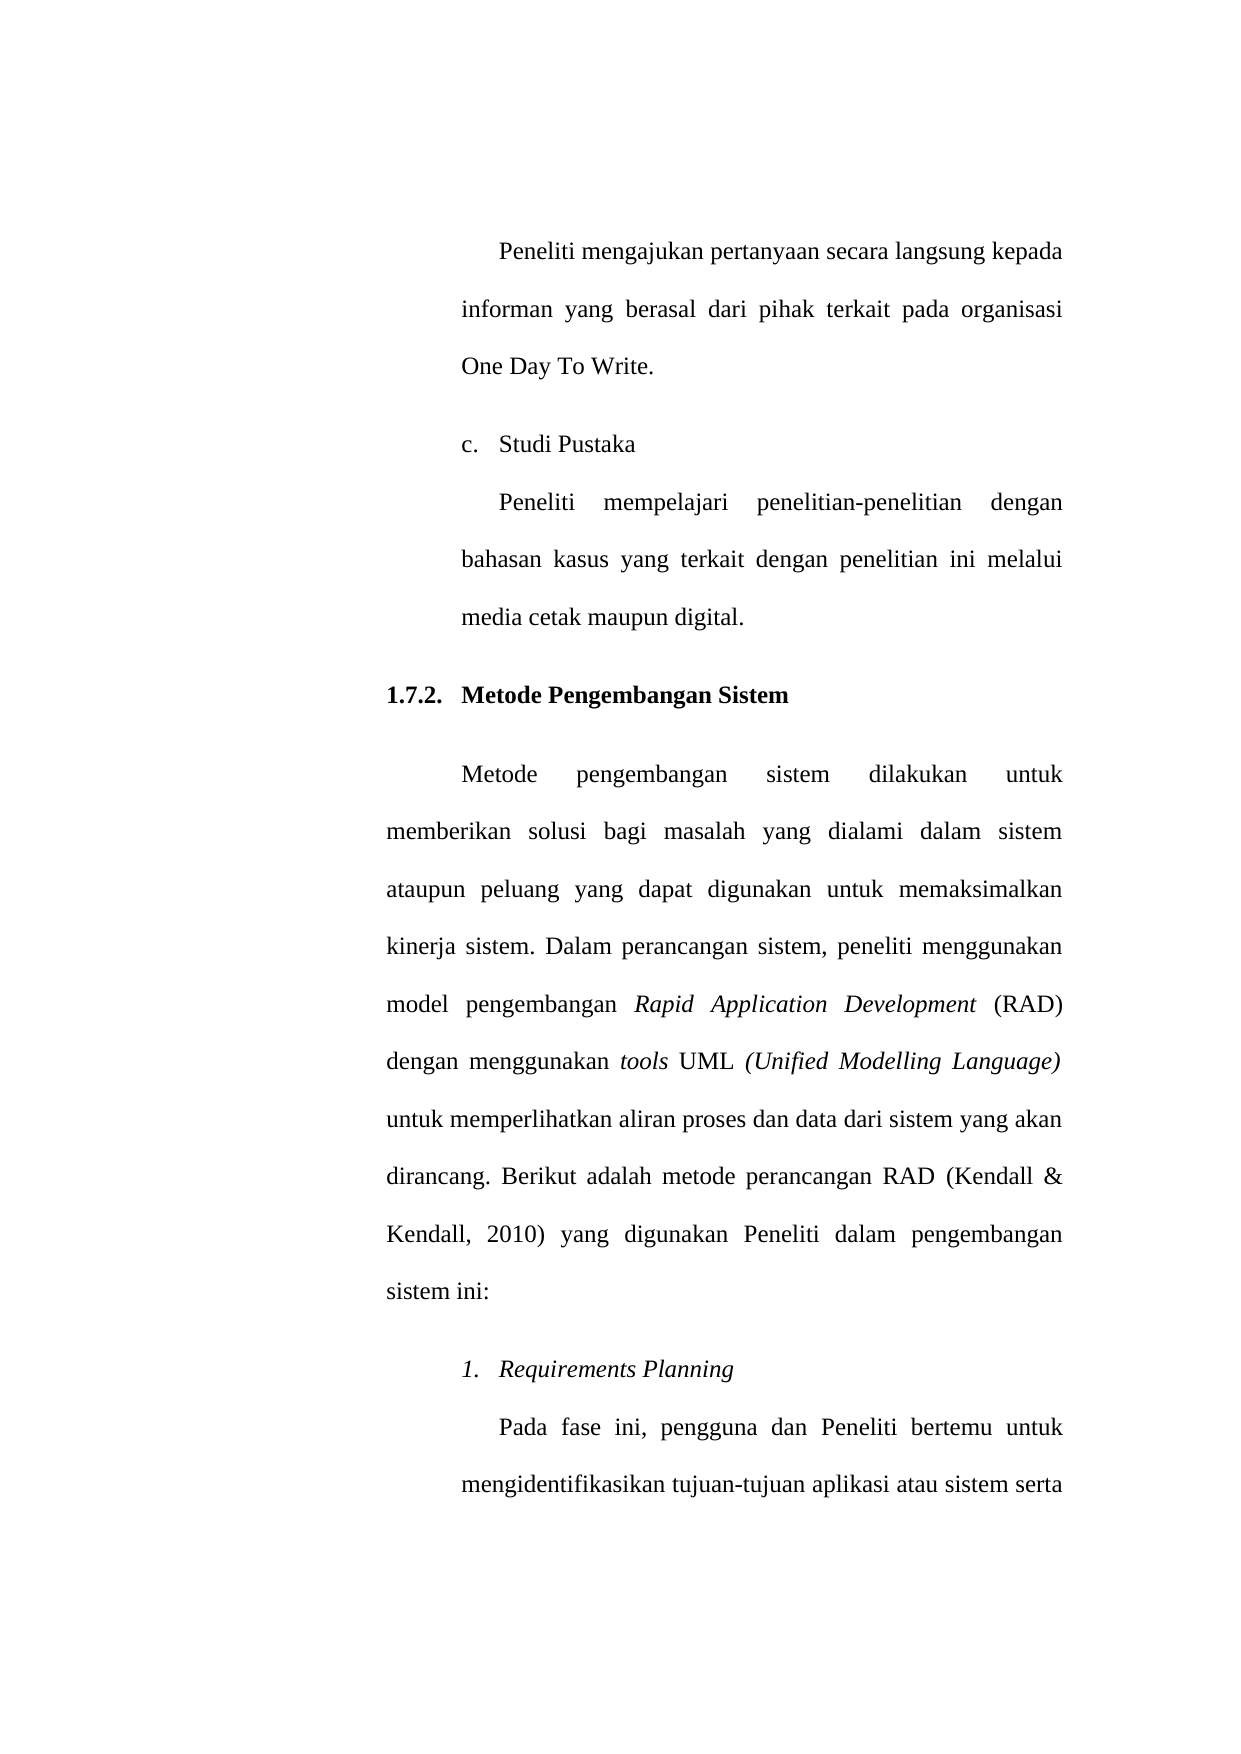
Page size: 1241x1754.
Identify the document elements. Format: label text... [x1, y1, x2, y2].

text Metode pengembangan sistem dilakukan untuk memberikan solusi bagi masalah yang dialami dalam sistem ataupun peluang yang dapat digunakan untuk memaksimalkan kinerja sistem. Dalam perancangan sistem, peneliti menggunakan model pengembangan Rapid Application Development (RAD) dengan menggunakan tools UML (Unified Modelling Language) untuk memperlihatkan aliran proses dan data dari sistem yang akan dirancang. Berikut adalah metode perancangan RAD yang digunakan Peneliti dalam pengembangan sistem ini: [386, 759, 1063, 1305]
text Peneliti mempelajari penelitian-penelitian dengan bahasan kasus yang terkait dengan penelitian ini melalui media cetak maupun digital. [461, 487, 1063, 631]
subtitle Metode Pengembangan Sistem [386, 680, 1063, 709]
text Peneliti mengajukan pertanyaan secara langsung kepada informan yang berasal dari pihak terkait pada organisasi One Day To Write. [461, 236, 1063, 380]
list Studi Pustaka [461, 429, 1063, 458]
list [461, 1412, 1063, 1498]
list Requirements Planning [461, 1354, 1063, 1383]
